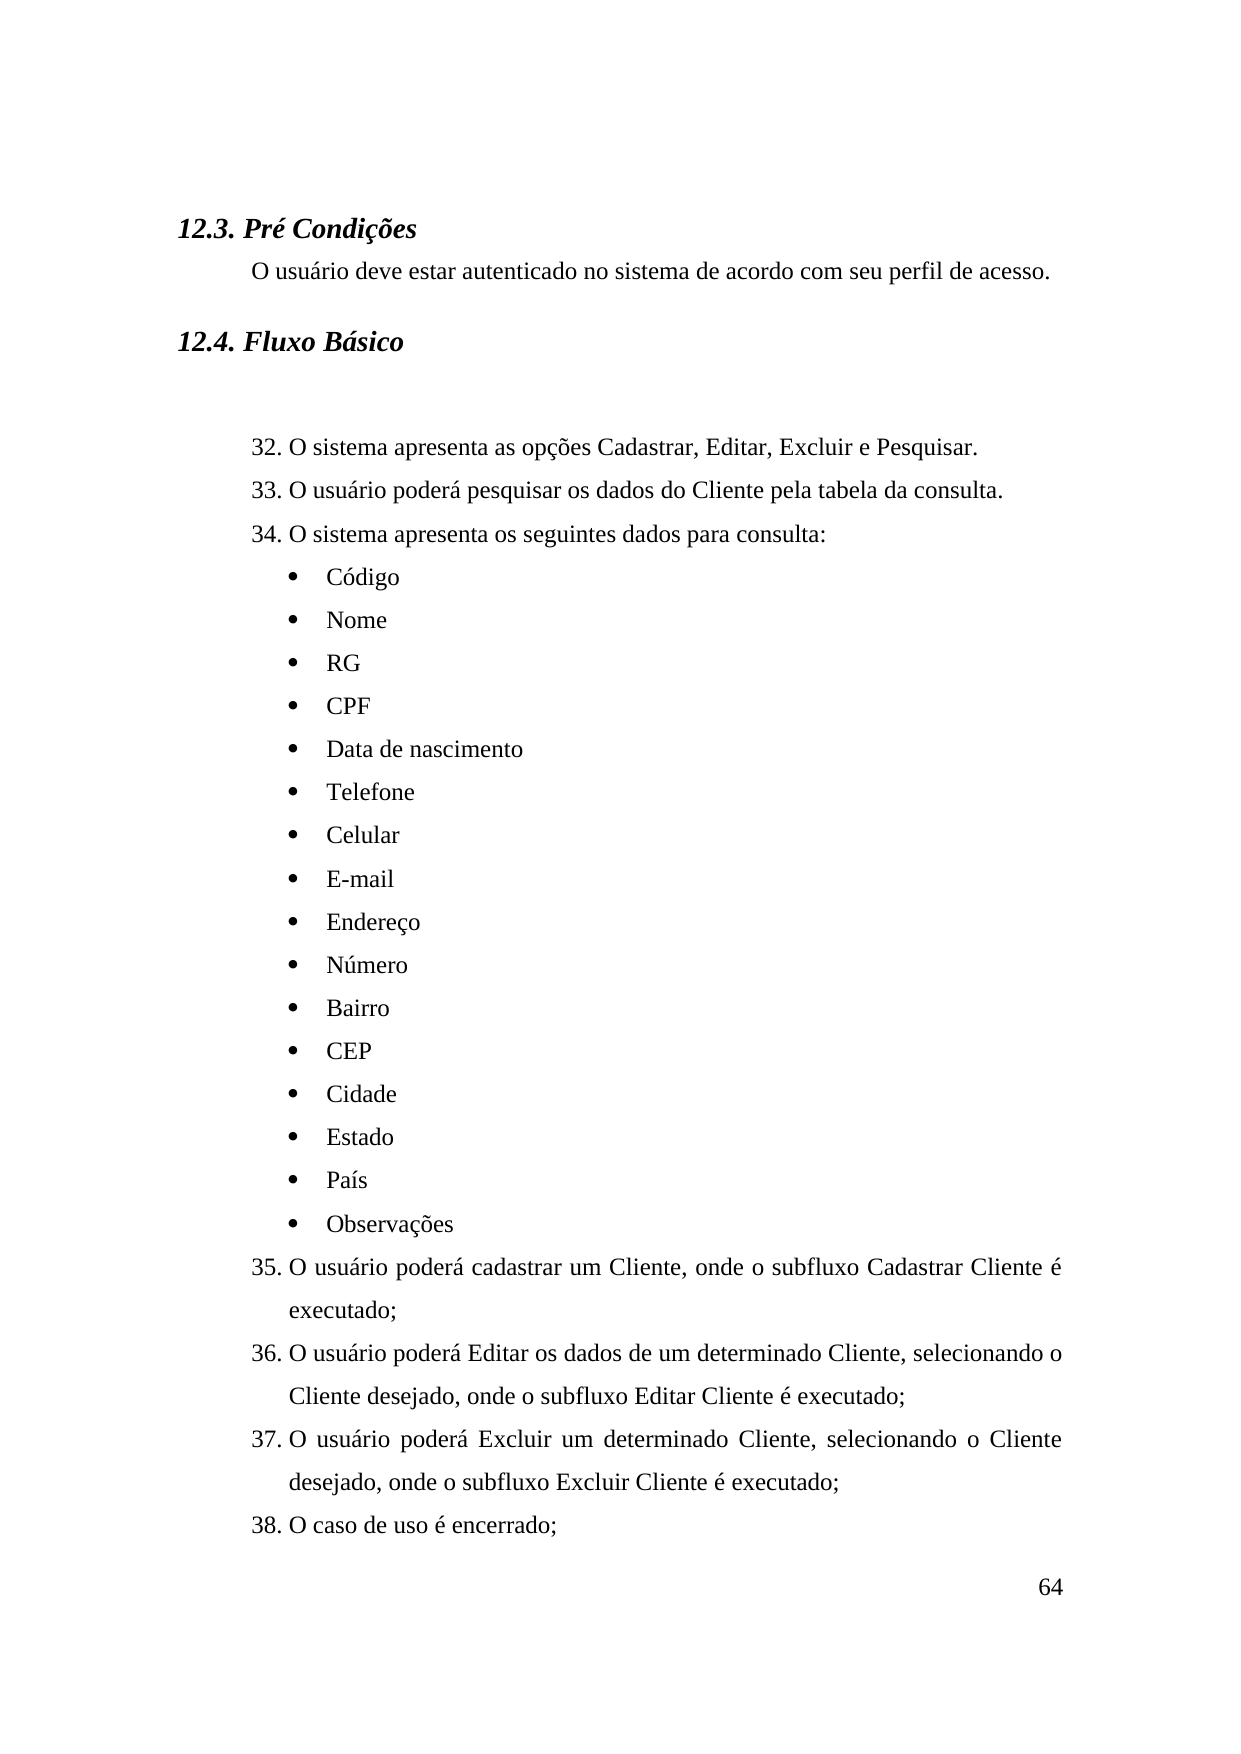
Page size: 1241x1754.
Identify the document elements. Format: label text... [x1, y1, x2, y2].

list Cidade [288, 1079, 1063, 1108]
list Nome [288, 605, 1063, 634]
list O usuário poderá Excluir um determinado Cliente, selecionando o Cliente desejado, onde o subfluxo Excluir Cliente é executado; [251, 1424, 1063, 1496]
list Celular [288, 821, 1063, 849]
text 12.3. Pré Condições [177, 211, 1063, 245]
list Observações [288, 1209, 1063, 1237]
list CPF [288, 691, 1063, 720]
list Estado [288, 1122, 1063, 1151]
list O usuário poderá Editar os dados de um determinado Cliente, selecionando o Cliente desejado, onde o subfluxo Editar Cliente é executado; [251, 1338, 1063, 1410]
list CEP [288, 1036, 1063, 1065]
list O usuário poderá pesquisar os dados do Cliente pela tabela da consulta. [251, 476, 1063, 504]
list Data de nascimento [288, 734, 1063, 763]
list RG [288, 648, 1063, 677]
list País [288, 1166, 1063, 1194]
text 12.4. Fluxo Básico [177, 324, 1063, 358]
list E-mail [288, 864, 1063, 892]
list Número [288, 950, 1063, 979]
list O usuário poderá cadastrar um Cliente, onde o subfluxo Cadastrar Cliente é executado; [251, 1252, 1063, 1324]
text O usuário deve estar autenticado no sistema de acordo com seu perfil de acesso. [177, 256, 1063, 285]
list O sistema apresenta os seguintes dados para consulta: [251, 519, 1063, 547]
list O caso de uso é encerrado; [251, 1511, 1063, 1539]
list Bairro [288, 993, 1063, 1022]
list Código [288, 562, 1063, 591]
list O sistema apresenta as opções Cadastrar, Editar, Excluir e Pesquisar. [251, 432, 1063, 461]
list Endereço [288, 907, 1063, 936]
list Telefone [288, 777, 1063, 806]
